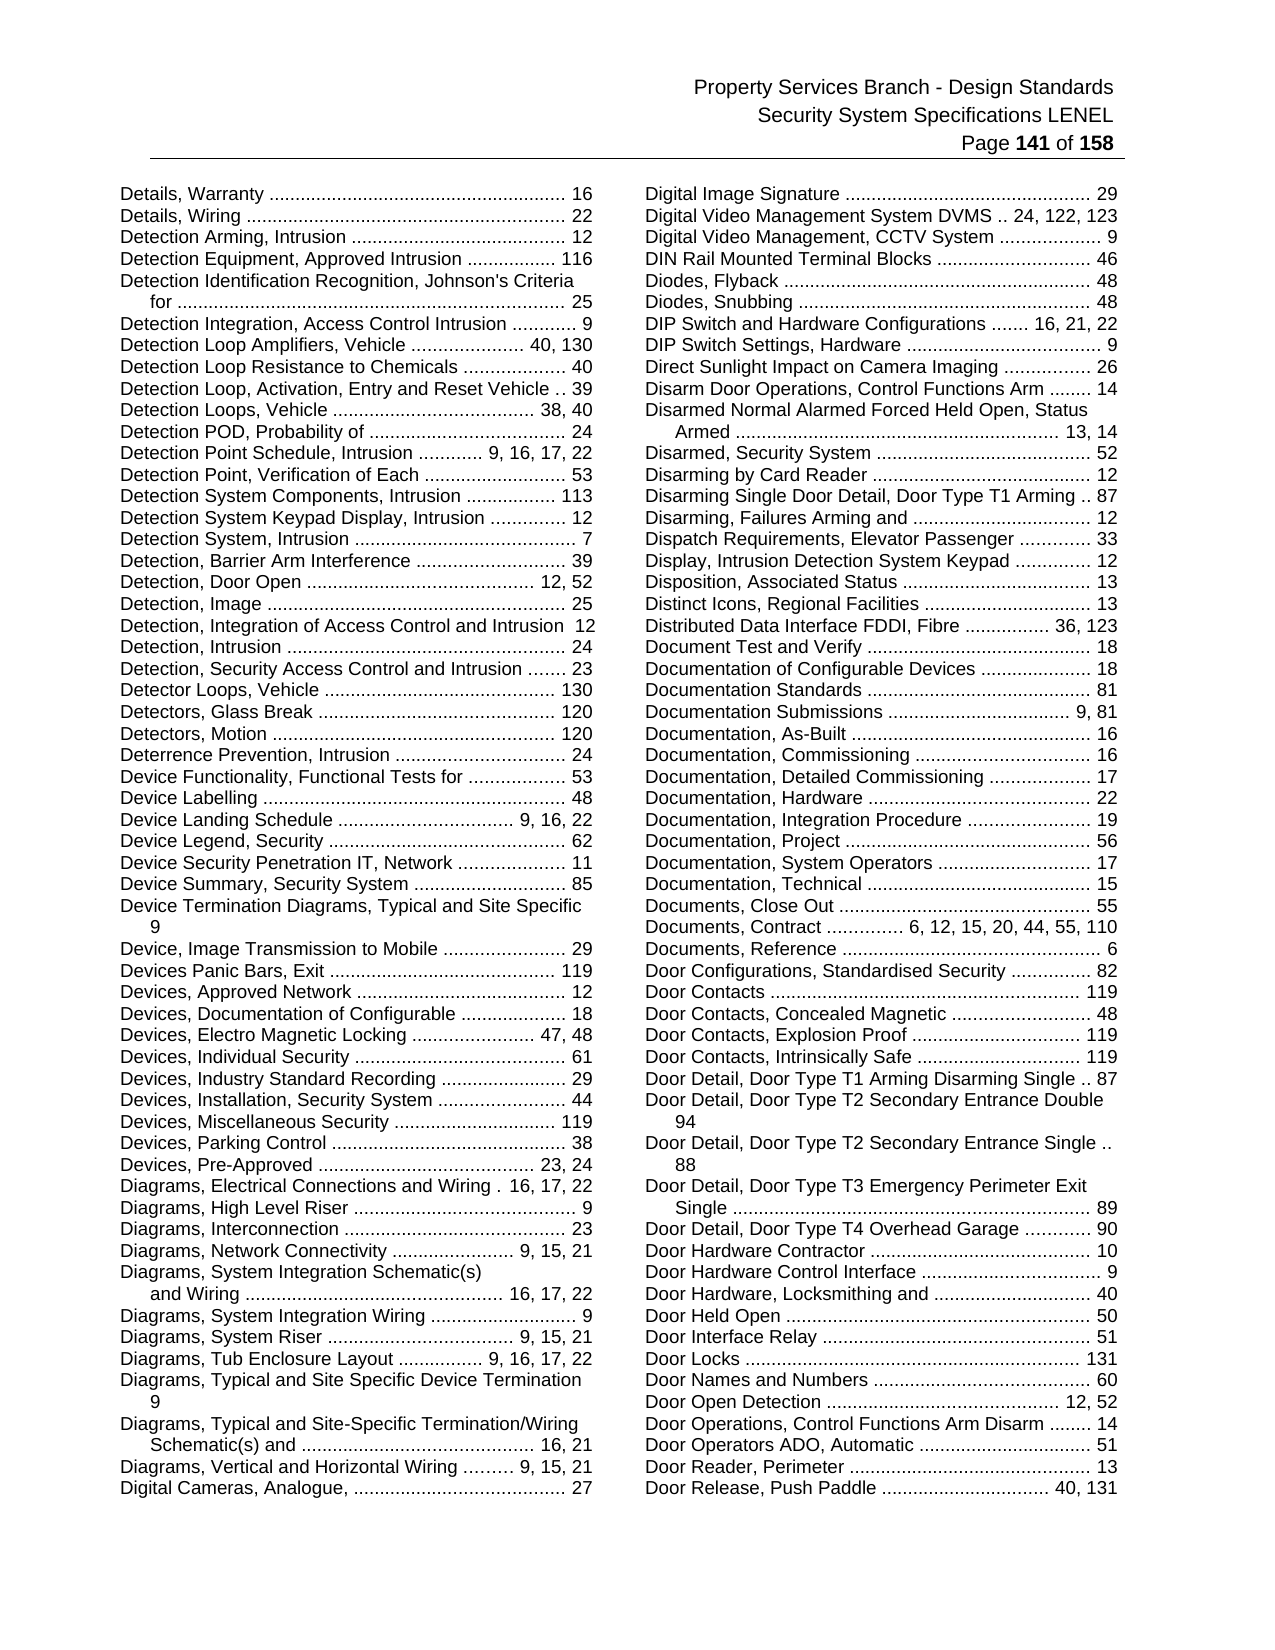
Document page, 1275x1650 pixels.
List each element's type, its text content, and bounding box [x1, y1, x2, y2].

text Details, Warranty 16 [120, 183, 600, 205]
text Detection, Image 25 [120, 593, 600, 614]
text Detection POD, Probability of 24 [120, 420, 600, 442]
text Detection, Intrusion 24 [120, 636, 600, 658]
text Detection Loops, Vehicle 38, 40 [120, 399, 600, 420]
text Detection, Door Open 12, 52 [120, 571, 600, 593]
text Detection Loop Amplifiers, Vehicle 40, 130 [120, 334, 600, 356]
text Detection Arming, Intrusion 12 [120, 226, 600, 248]
text Detection Identification Recognition, Johnson's Criteria for 25 [120, 269, 600, 313]
text Detection Loop Resistance to Chemicals 40 [120, 356, 600, 377]
text Detectors, Glass Break 120 [120, 701, 600, 722]
text Detection System, Intrusion 7 [120, 528, 600, 550]
text Detection Loop, Activation, Entry and Reset Vehicle 39 [120, 377, 600, 399]
text Detectors, Motion 120 [120, 722, 600, 744]
text Detector Loops, Vehicle 130 [120, 679, 600, 701]
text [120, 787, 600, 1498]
text Detection, Integration of Access Control and Intrusion 12 [120, 614, 600, 636]
text Detection Equipment, Approved Intrusion 116 [120, 248, 600, 269]
text Detection System Keypad Display, Intrusion 12 [120, 507, 600, 528]
text Detection Point Schedule, Intrusion 9, 16, 17, 22 [120, 442, 600, 463]
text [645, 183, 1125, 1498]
text Detection System Components, Intrusion 113 [120, 485, 600, 507]
text Deterrence Prevention, Intrusion 24 [120, 744, 600, 765]
text Details, Wiring 22 [120, 205, 600, 226]
text Detection Point, Verification of Each 53 [120, 463, 600, 485]
text Detection, Barrier Arm Interference 39 [120, 550, 600, 571]
text Device Functionality, Functional Tests for 53 [120, 765, 600, 787]
text Detection Integration, Access Control Intrusion 9 [120, 313, 600, 334]
text Detection, Security Access Control and Intrusion 23 [120, 658, 600, 679]
